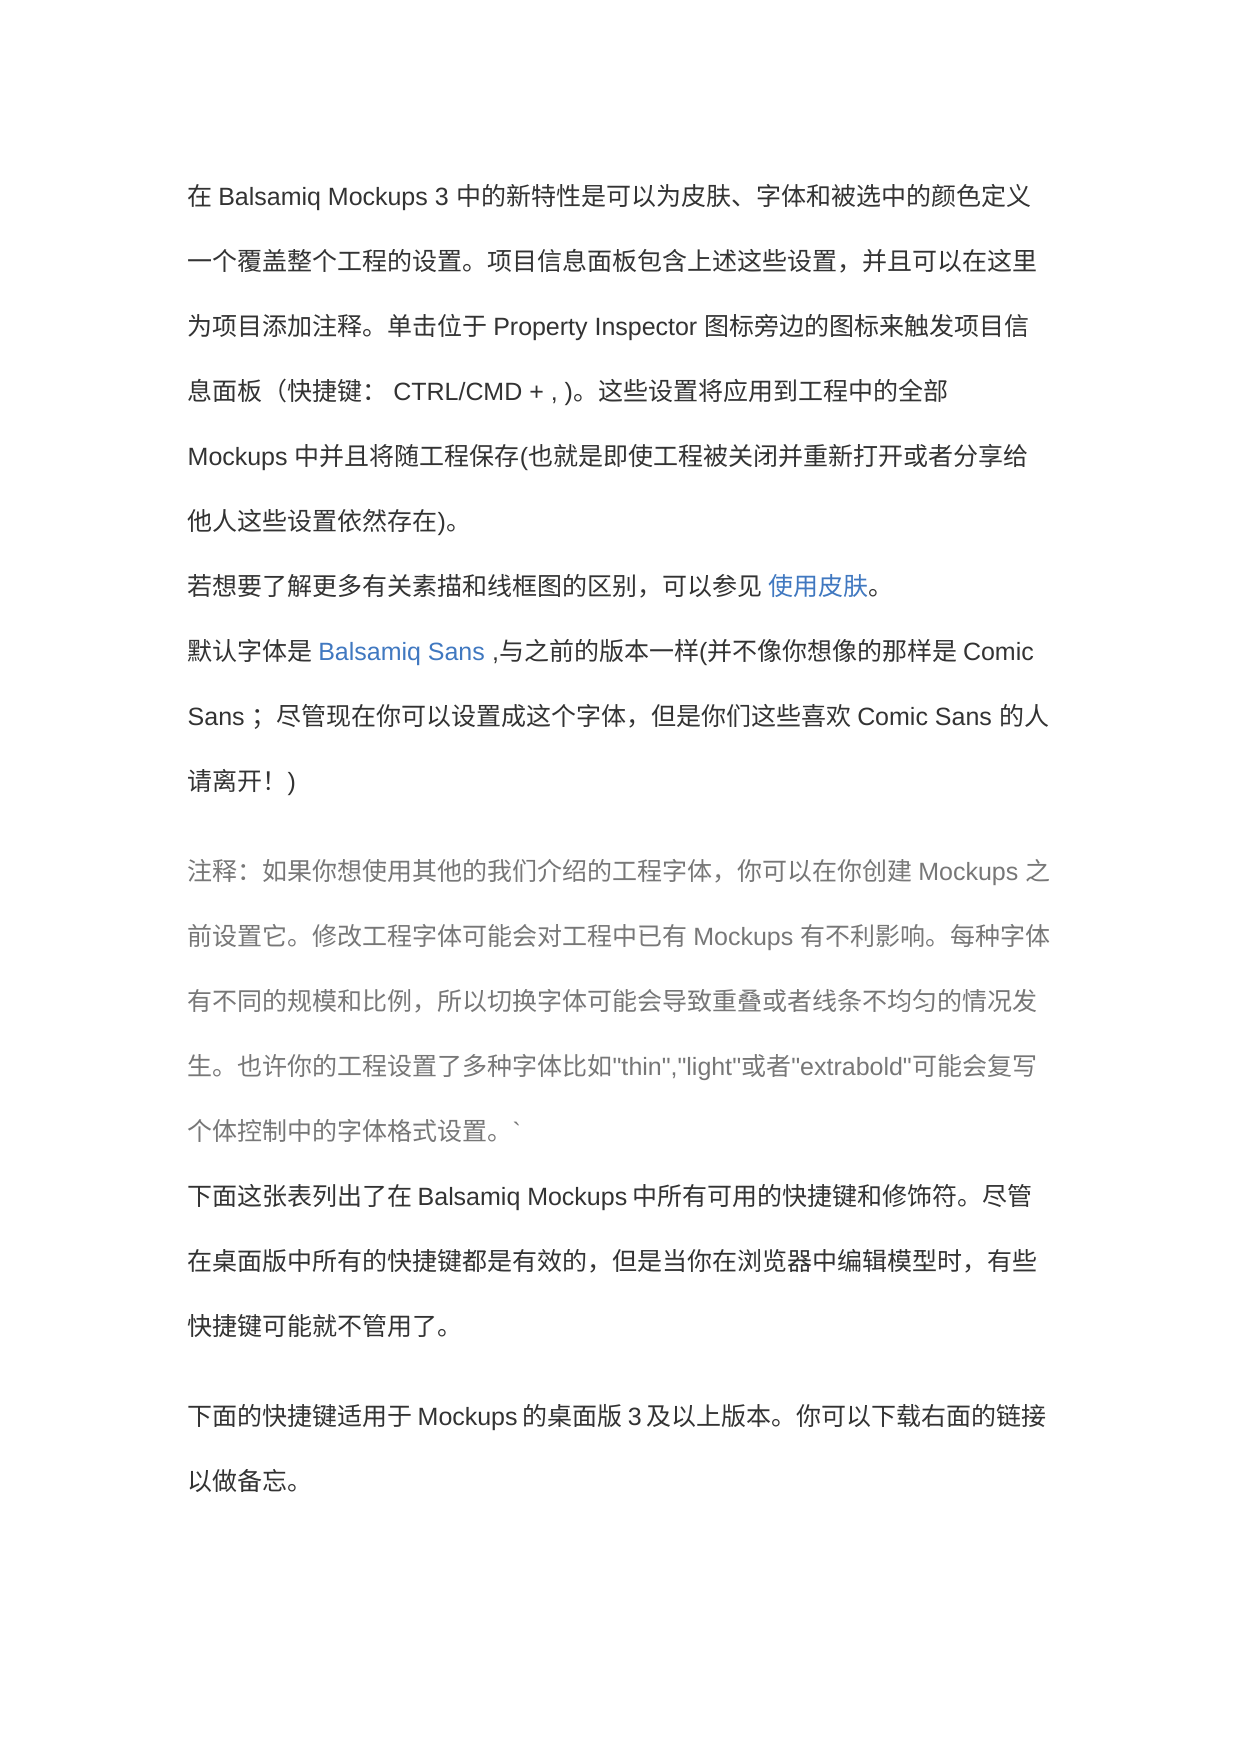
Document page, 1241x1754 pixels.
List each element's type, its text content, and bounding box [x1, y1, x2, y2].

text 下面这张表列出了在Balsamiq Mockups中所有可用的快捷键和修饰符。尽管在桌面版中所有的快捷键都是有效的，但是当你在浏览器中编辑模型时，有些快捷键可能就不管用了。 [187, 1162, 1053, 1357]
text 在 Balsamiq Mockups 3 中的新特性是可以为皮肤、字体和被选中的颜色定义一个覆盖整个工程的设置。项目信息面板包含上述这些设置，并且可以在这里为项目添加注释。单击位于 Property Inspector 图标旁边的图标来触发项目信息面板（快捷键： CTRL/CMD + , )。这些设置将应用到工程中的全部 Mockups 中并且将随工程保存(也就是即使工程被关闭并重新打开或者分享给他人这些设置依然存在)。 若想要了解更多有关素描和线框图的区别，可以参见 使用皮肤。 默认字体是 Balsamiq Sans ,与之前的版本一样(并不像你想像的那样是 Comic Sans ；尽管现在你可以设置成这个字体，但是你们这些喜欢 Comic Sans 的人请离开！) [187, 162, 1053, 812]
text 下面的快捷键适用于Mockups的桌面版3及以上版本。你可以下载右面的链接以做备忘。 [187, 1382, 1053, 1512]
text 注释：如果你想使用其他的我们介绍的工程字体，你可以在你创建 Mockups 之前设置它。修改工程字体可能会对工程中已有 Mockups 有不利影响。每种字体有不同的规模和比例，所以切换字体可能会导致重叠或者线条不均匀的情况发生。也许你的工程设置了多种字体比如"thin","light"或者"extrabold"可能会复写个体控制中的字体格式设置。` [187, 837, 1053, 1162]
